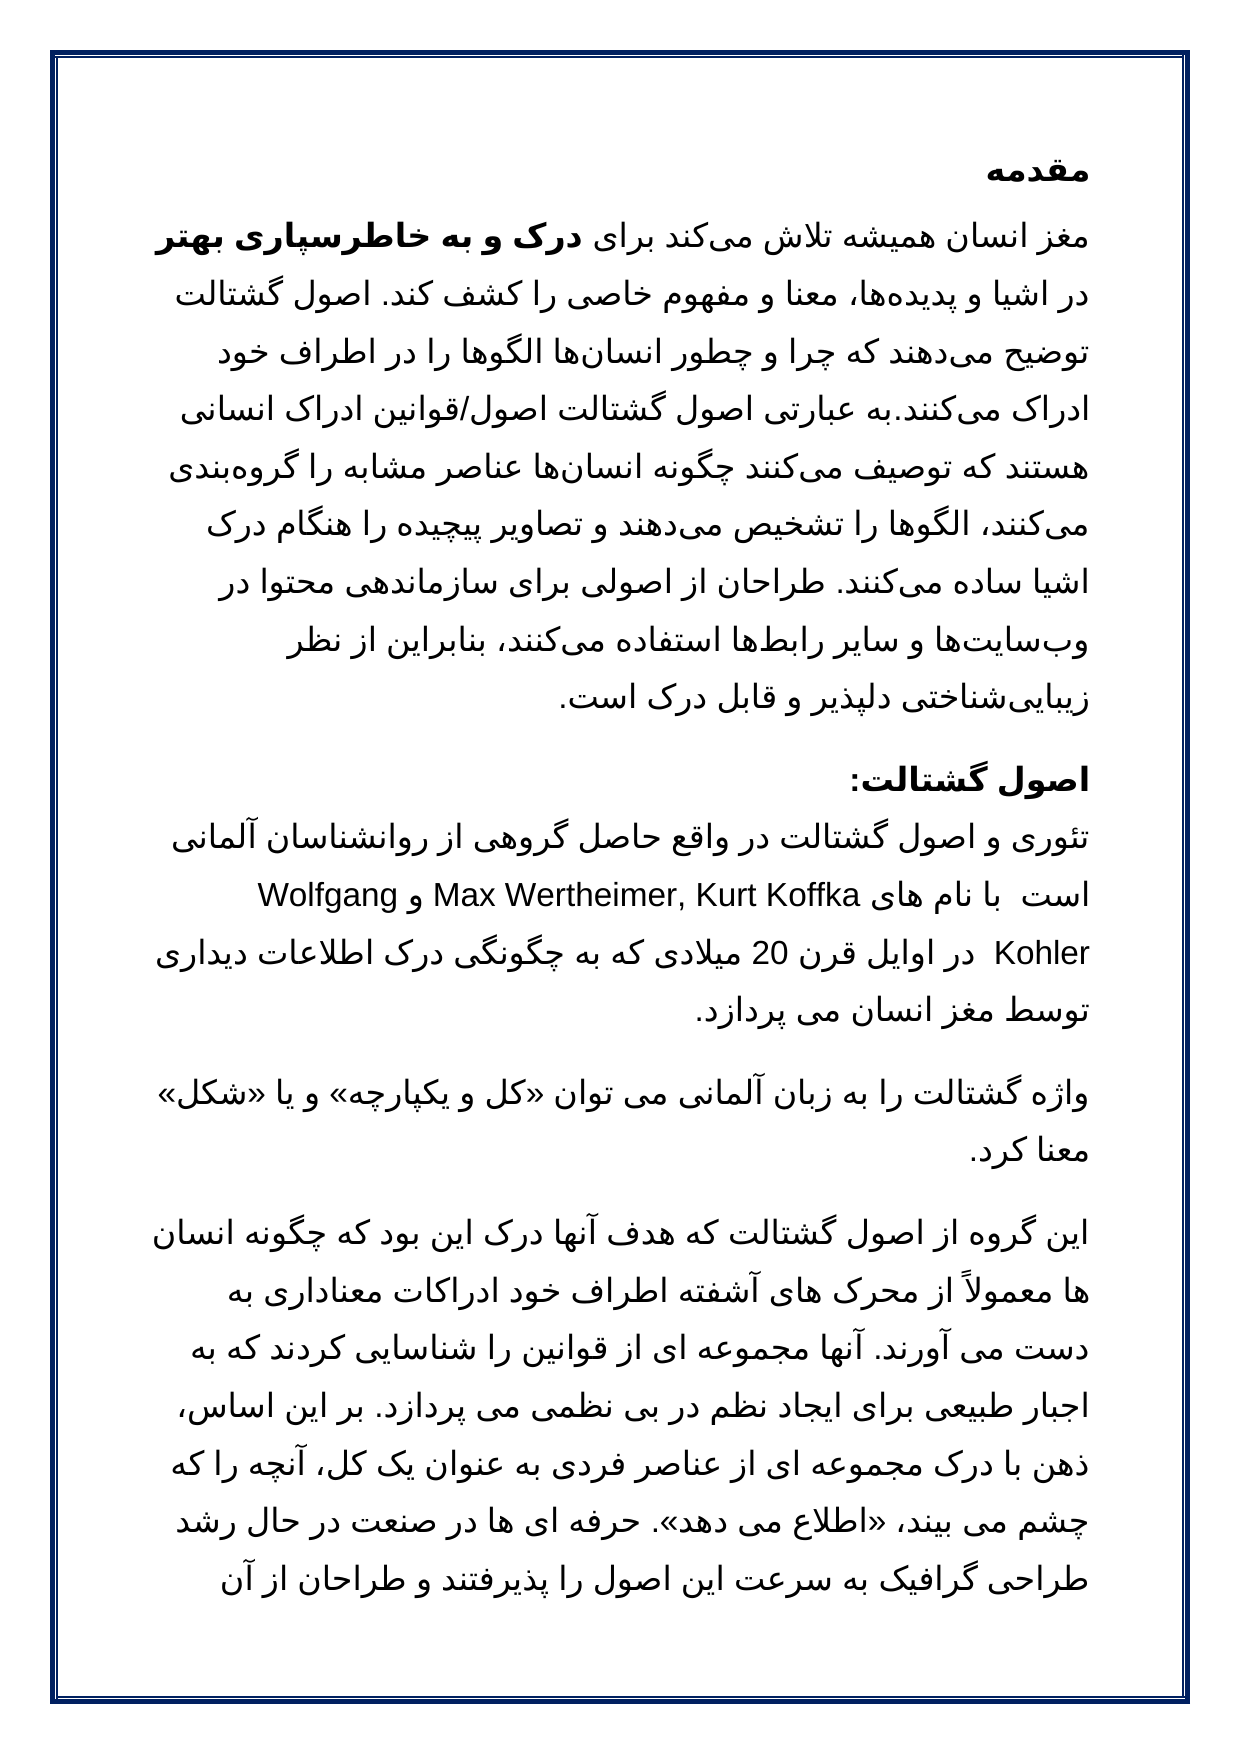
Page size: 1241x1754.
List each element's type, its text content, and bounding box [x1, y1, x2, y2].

text اصول گشتالت: تئوری و اصول گشتالت در واقع حاصل گروهی از روانشناسان آلمانی است با نام های Max Wertheimer, Kurt Koffka و Wolfgang Kohler در اوایل قرن 20 میلادی که به چگونگی درک اطلاعات دیداری توسط مغز انسان می پردازد. [150, 760, 1090, 1029]
text مغز انسان همیشه تلاش می‌کند برای درک و به خاطرسپاری بهتر در اشیا و پدیده‌ها، معنا و مفهوم خاصی را کشف کند. اصول گشتالت توضیح می‌دهند که چرا و چطور انسان‌ها الگوها را در اطراف خود ادراک می‌کنند.به عبارتی اصول گشتالت اصول/قوانین ادراک انسانی هستند که توصیف می‌کنند چگونه انسان‌ها عناصر مشابه را گروه‌بندی می‌کنند، الگوها را تشخیص می‌دهند و تصاویر پیچیده را هنگام درک اشیا ساده می‌کنند. طراحان از اصولی برای سازماندهی محتوا در وب‌سایت‌ها و سایر رابط‌ها استفاده می‌کنند، بنابراین از نظر زیبایی‌شناختی دلپذیر و قابل درک است. [150, 216, 1090, 716]
text مقدمه [150, 150, 1090, 188]
text واژه گشتالت را به زبان آلمانی می توان «کل و یکپارچه» و یا «شکل» معنا کرد. [150, 1073, 1090, 1169]
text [150, 1213, 1090, 1597]
